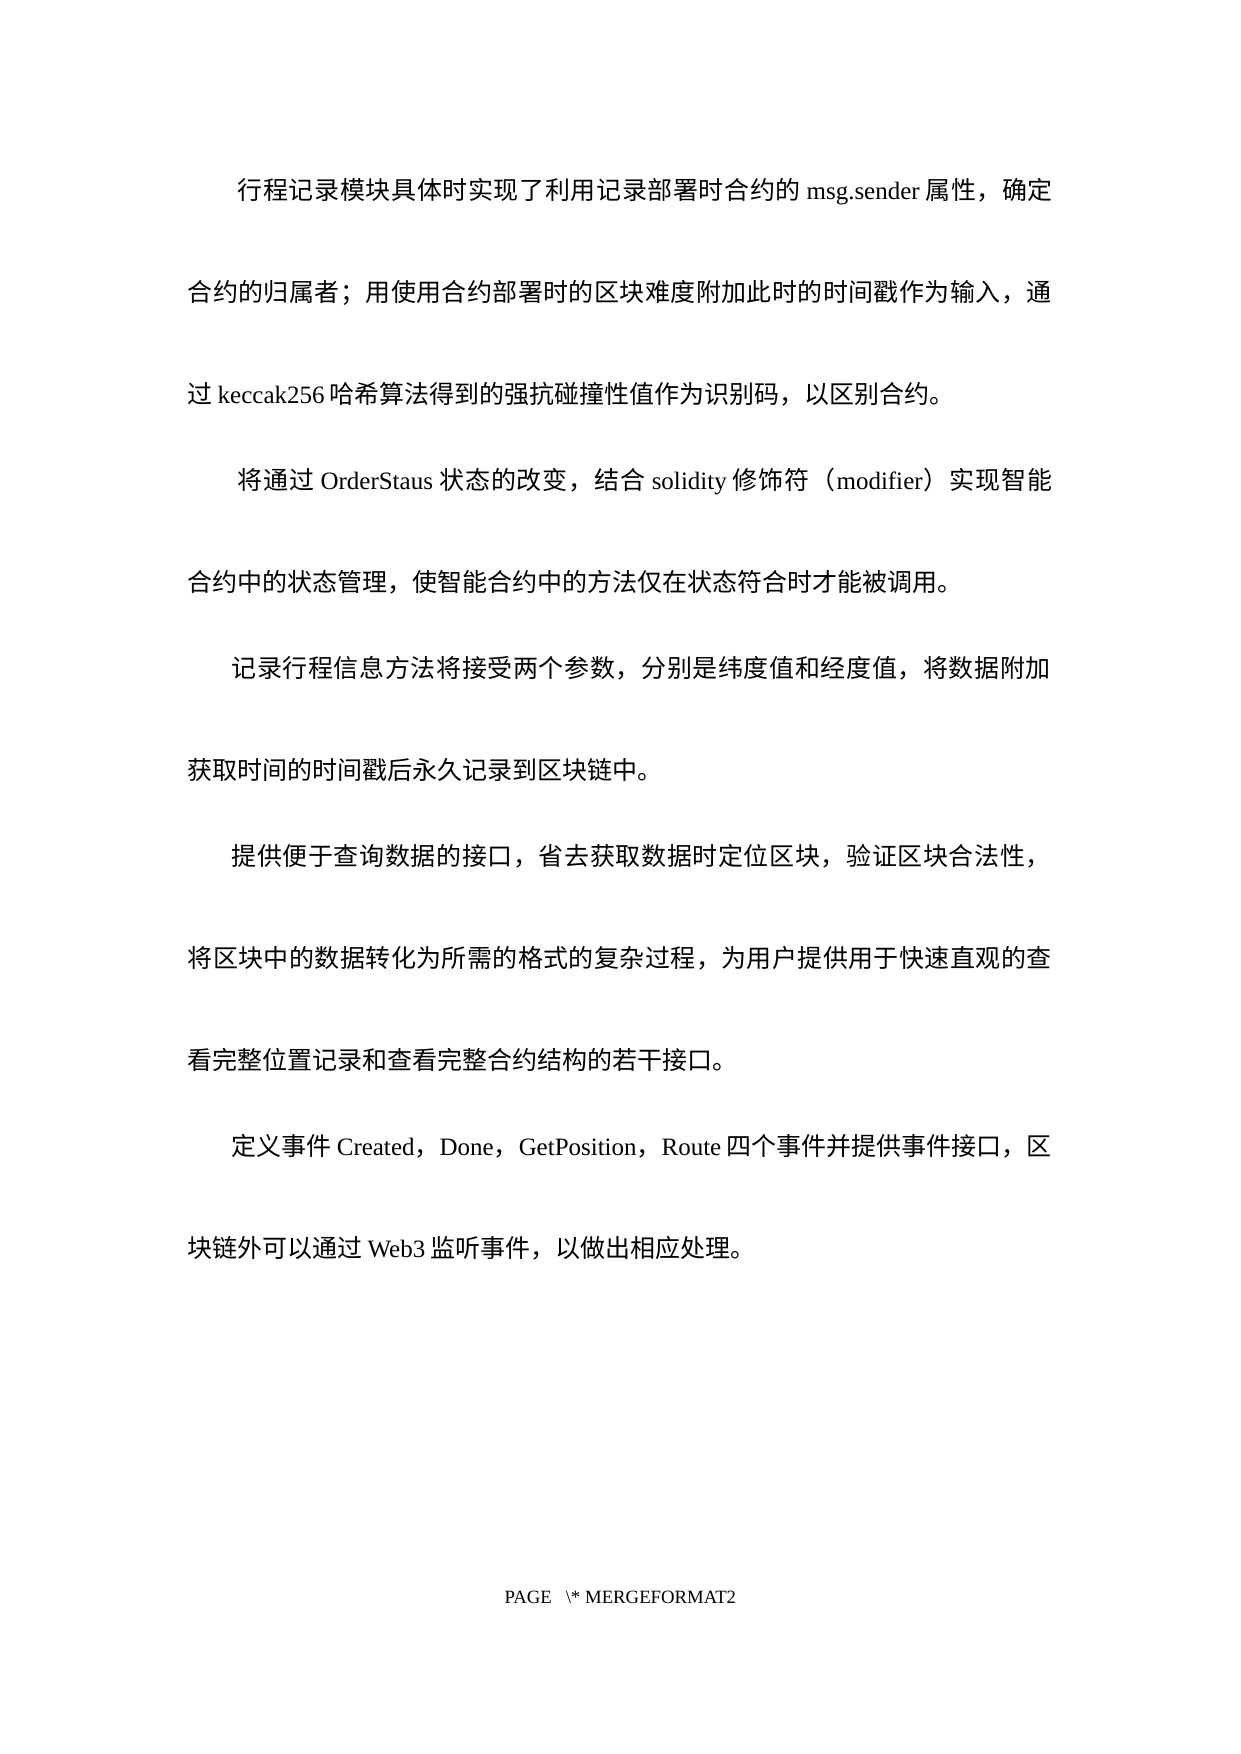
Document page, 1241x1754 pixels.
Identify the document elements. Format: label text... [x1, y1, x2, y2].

text 定义事件Created，Done，GetPosition，Route四个事件并提供事件接口，区块链外可以通过Web3监听事件，以做出相应处理。 [187, 1110, 1053, 1280]
text 将通过OrderStaus状态的改变，结合solidity修饰符（modifier）实现智能合约中的状态管理，使智能合约中的方法仅在状态符合时才能被调用。 [187, 445, 1053, 614]
text 行程记录模块具体时实现了利用记录部署时合约的msg.sender属性，确定合约的归属者；用使用合约部署时的区块难度附加此时的时间戳作为输入，通过keccak256哈希算法得到的强抗碰撞性值作为识别码，以区别合约。 [187, 155, 1053, 427]
text 记录行程信息方法将接受两个参数，分别是纬度值和经度值，将数据附加获取时间的时间戳后永久记录到区块链中。 [187, 633, 1053, 802]
text 提供便于查询数据的接口，省去获取数据时定位区块，验证区块合法性，将区块中的数据转化为所需的格式的复杂过程，为用户提供用于快速直观的查看完整位置记录和查看完整合约结构的若干接口。 [187, 821, 1053, 1092]
